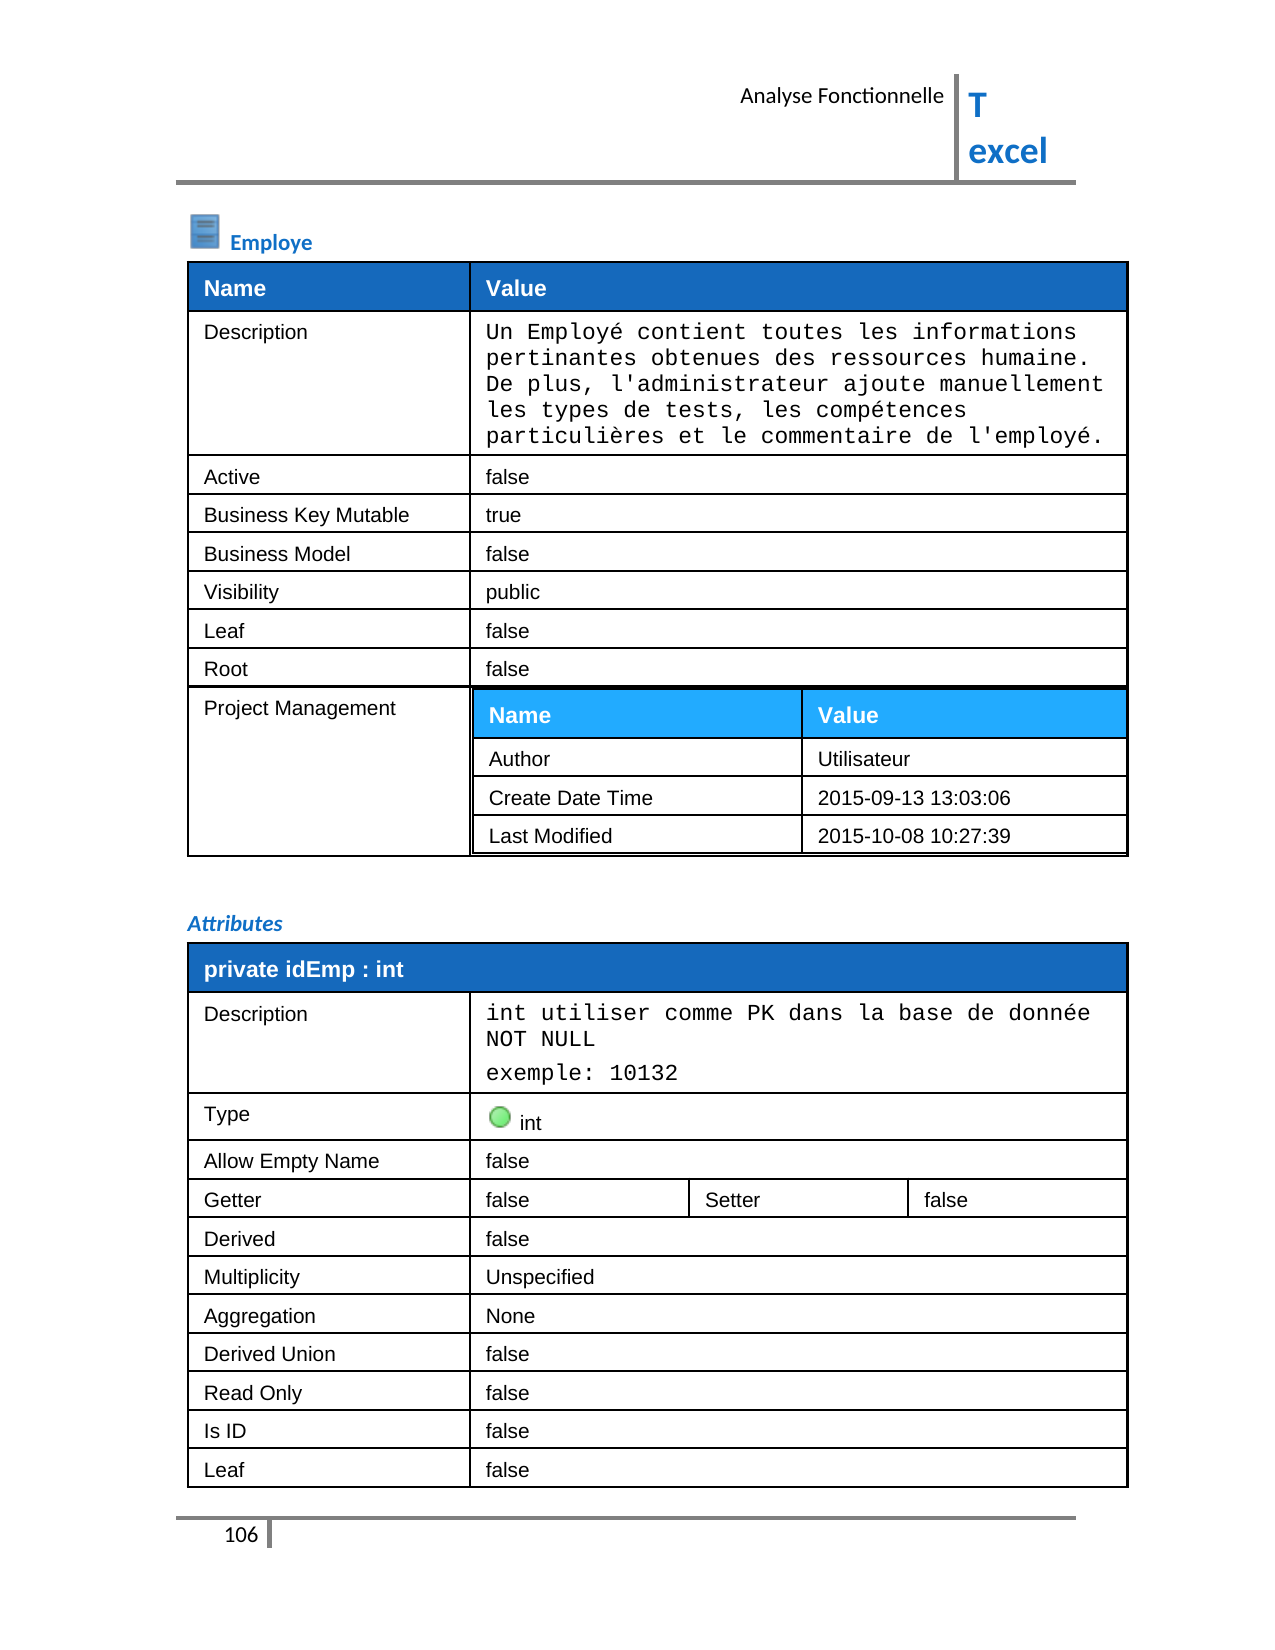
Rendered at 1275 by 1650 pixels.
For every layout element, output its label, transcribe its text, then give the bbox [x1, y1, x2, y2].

table_cell Allow Empty Name [189, 1141, 469, 1177]
table_cell false [471, 533, 1126, 570]
subtitle Attributes [187, 909, 1087, 938]
table_cell Root [189, 649, 469, 685]
table_cell int [471, 1094, 1126, 1139]
table_cell Type [189, 1094, 469, 1139]
table_cell Setter [690, 1180, 907, 1216]
table_cell Leaf [189, 1449, 469, 1486]
table_cell Un Employé contient toutes les informations pertinantes obtenues des ressources humaine. De plus, l'administrateur ajoute manuellement les types de tests, les compétences particulières et le commentaire de l'employé. [471, 312, 1126, 454]
table_cell Derived [189, 1218, 469, 1254]
table_cell None [471, 1295, 1126, 1332]
table_cell Business Model [189, 533, 469, 570]
table_cell [803, 816, 1126, 852]
table_cell Description [189, 312, 469, 454]
table_cell Visibility [189, 572, 469, 608]
table_cell [474, 816, 801, 852]
table_cell Read Only [189, 1372, 469, 1409]
picture [187, 213, 226, 251]
table_cell Unspecified [471, 1257, 1126, 1293]
table_cell false [471, 610, 1126, 647]
table_cell Multiplicity [189, 1257, 469, 1293]
table_cell Getter [189, 1180, 469, 1216]
table_cell Derived Union [189, 1334, 469, 1370]
table_cell Project Management [189, 688, 469, 854]
table_cell false [471, 649, 1126, 685]
table_cell false [471, 456, 1126, 493]
table_cell Is ID [189, 1411, 469, 1447]
table_cell false [471, 1141, 1126, 1177]
table_header private idEmp : int [189, 944, 1126, 991]
table_cell false [471, 1218, 1126, 1254]
table_cell Leaf [189, 610, 469, 647]
table_cell [474, 739, 801, 775]
table_cell false [471, 1411, 1126, 1447]
table_header Name [189, 263, 469, 310]
table_cell Active [189, 456, 469, 493]
table_cell false [471, 1372, 1126, 1409]
table_cell Description [189, 993, 469, 1092]
table_cell false [471, 1334, 1126, 1370]
table_header Value [471, 263, 1126, 310]
subtitle Employe [187, 213, 1087, 256]
table_cell [474, 777, 801, 814]
table_cell Business Key Mutable [189, 495, 469, 531]
table_cell true [471, 495, 1126, 531]
table_cell false [471, 1449, 1126, 1486]
table_cell public [471, 572, 1126, 608]
table_cell int utiliser comme PK dans la base de donnée NOT NULL exemple: 10132 [471, 993, 1126, 1092]
table_cell false [471, 1180, 688, 1216]
table_cell Aggregation [189, 1295, 469, 1332]
table_cell [803, 739, 1126, 775]
table_cell [803, 777, 1126, 814]
picture [485, 1102, 514, 1131]
table_cell false [909, 1180, 1126, 1216]
